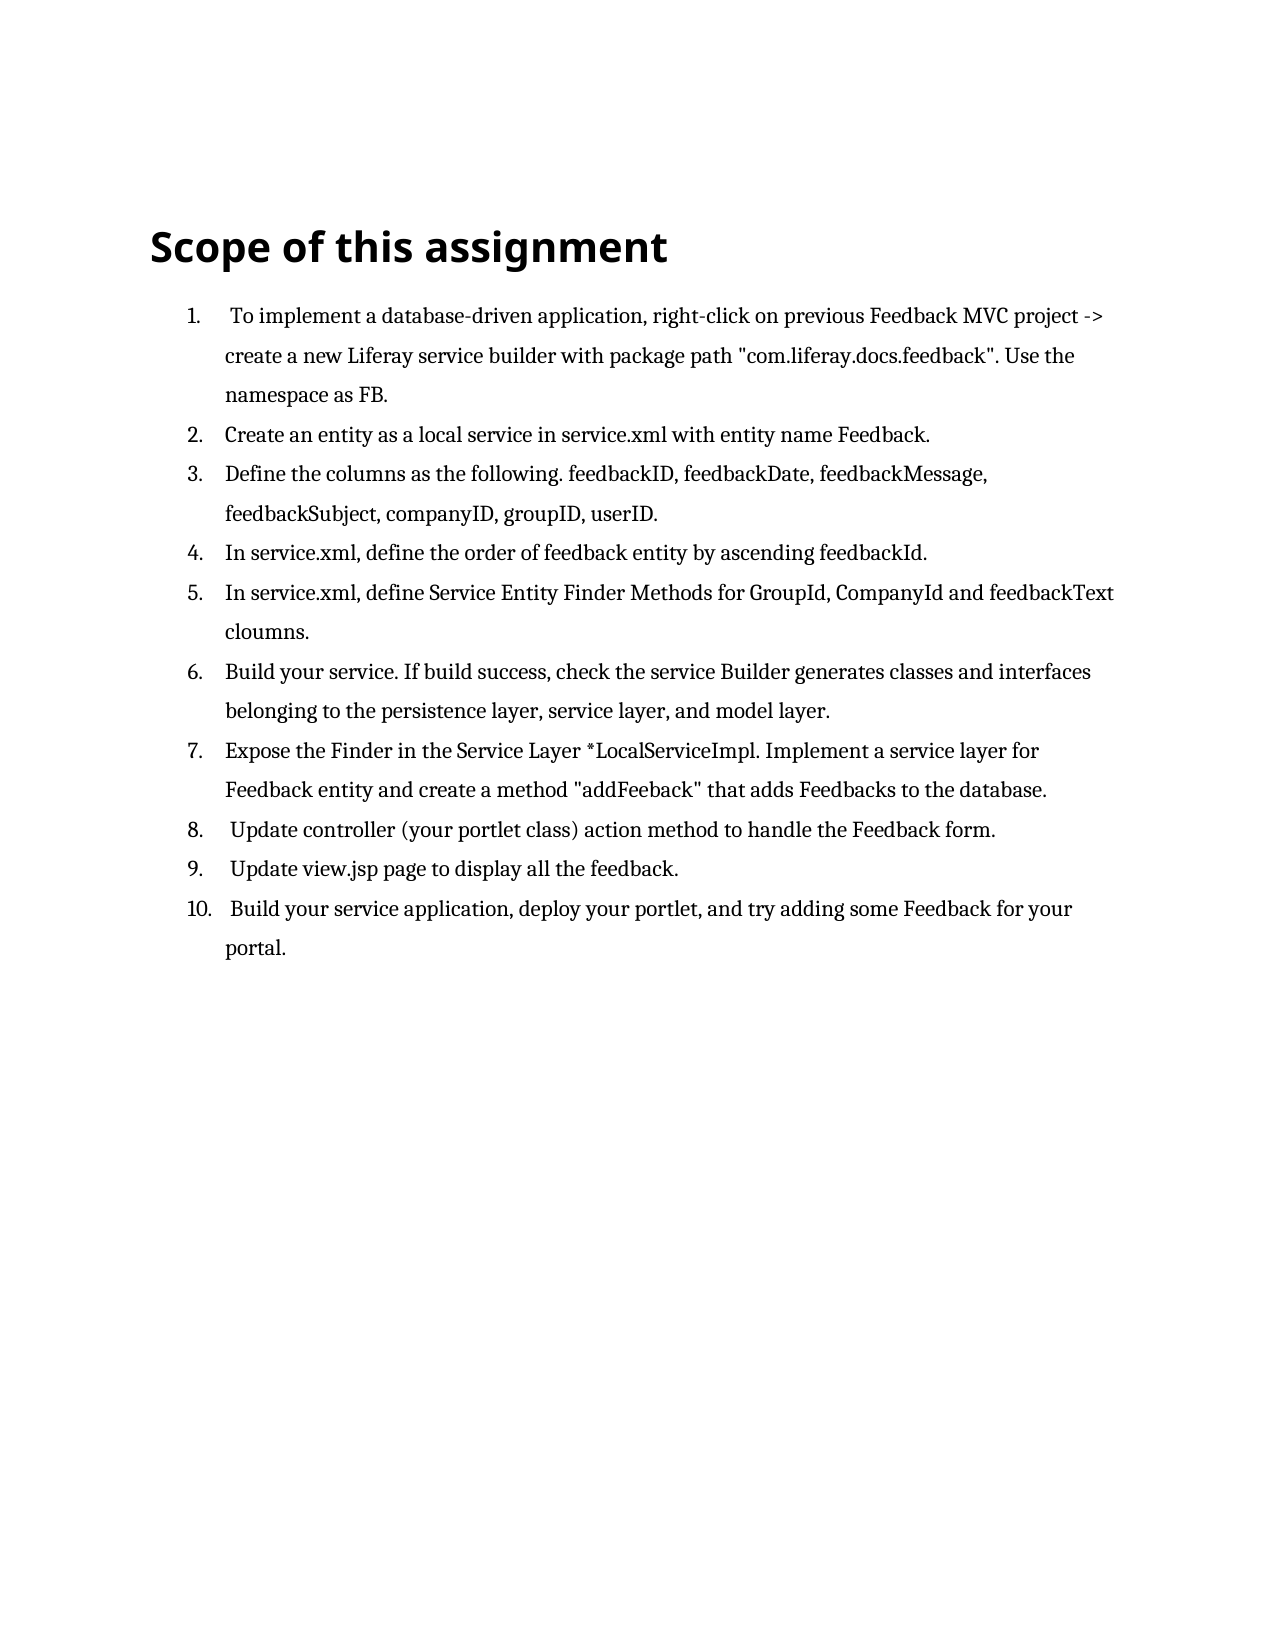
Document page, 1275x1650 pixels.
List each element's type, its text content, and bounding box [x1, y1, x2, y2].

list Update view.jsp page to display all the feedback. [187, 856, 1125, 882]
list In service.xml, define Service Entity Finder Methods for GroupId, CompanyId and feedbackText cloumns. [187, 579, 1125, 645]
list Create an entity as a local service in service.xml with entity name Feedback. [187, 422, 1125, 448]
list Define the columns as the following. feedbackID, feedbackDate, feedbackMessage, feedbackSubject, companyID, groupID, userID. [187, 461, 1125, 527]
list To implement a database-driven application, right-click on previous Feedback MVC project -> create a new Liferay service builder with package path "com.liferay.docs.feedback". Use the namespace as FB. [187, 303, 1125, 408]
list Build your service application, deploy your portlet, and try adding some Feedback for your portal. [187, 895, 1125, 961]
list Expose the Finder in the Service Layer *LocalServiceImpl. Implement a service layer for Feedback entity and create a method "addFeeback" that adds Feedbacks to the database. [187, 737, 1125, 803]
list Build your service. If build success, check the service Builder generates classes and interfaces belonging to the persistence layer, service layer, and model layer. [187, 658, 1125, 724]
list Update controller (your portlet class) action method to handle the Feedback form. [187, 816, 1125, 843]
list In service.xml, define the order of feedback entity by ascending feedbackId. [187, 540, 1125, 566]
text Scope of this assignment [150, 218, 1125, 275]
